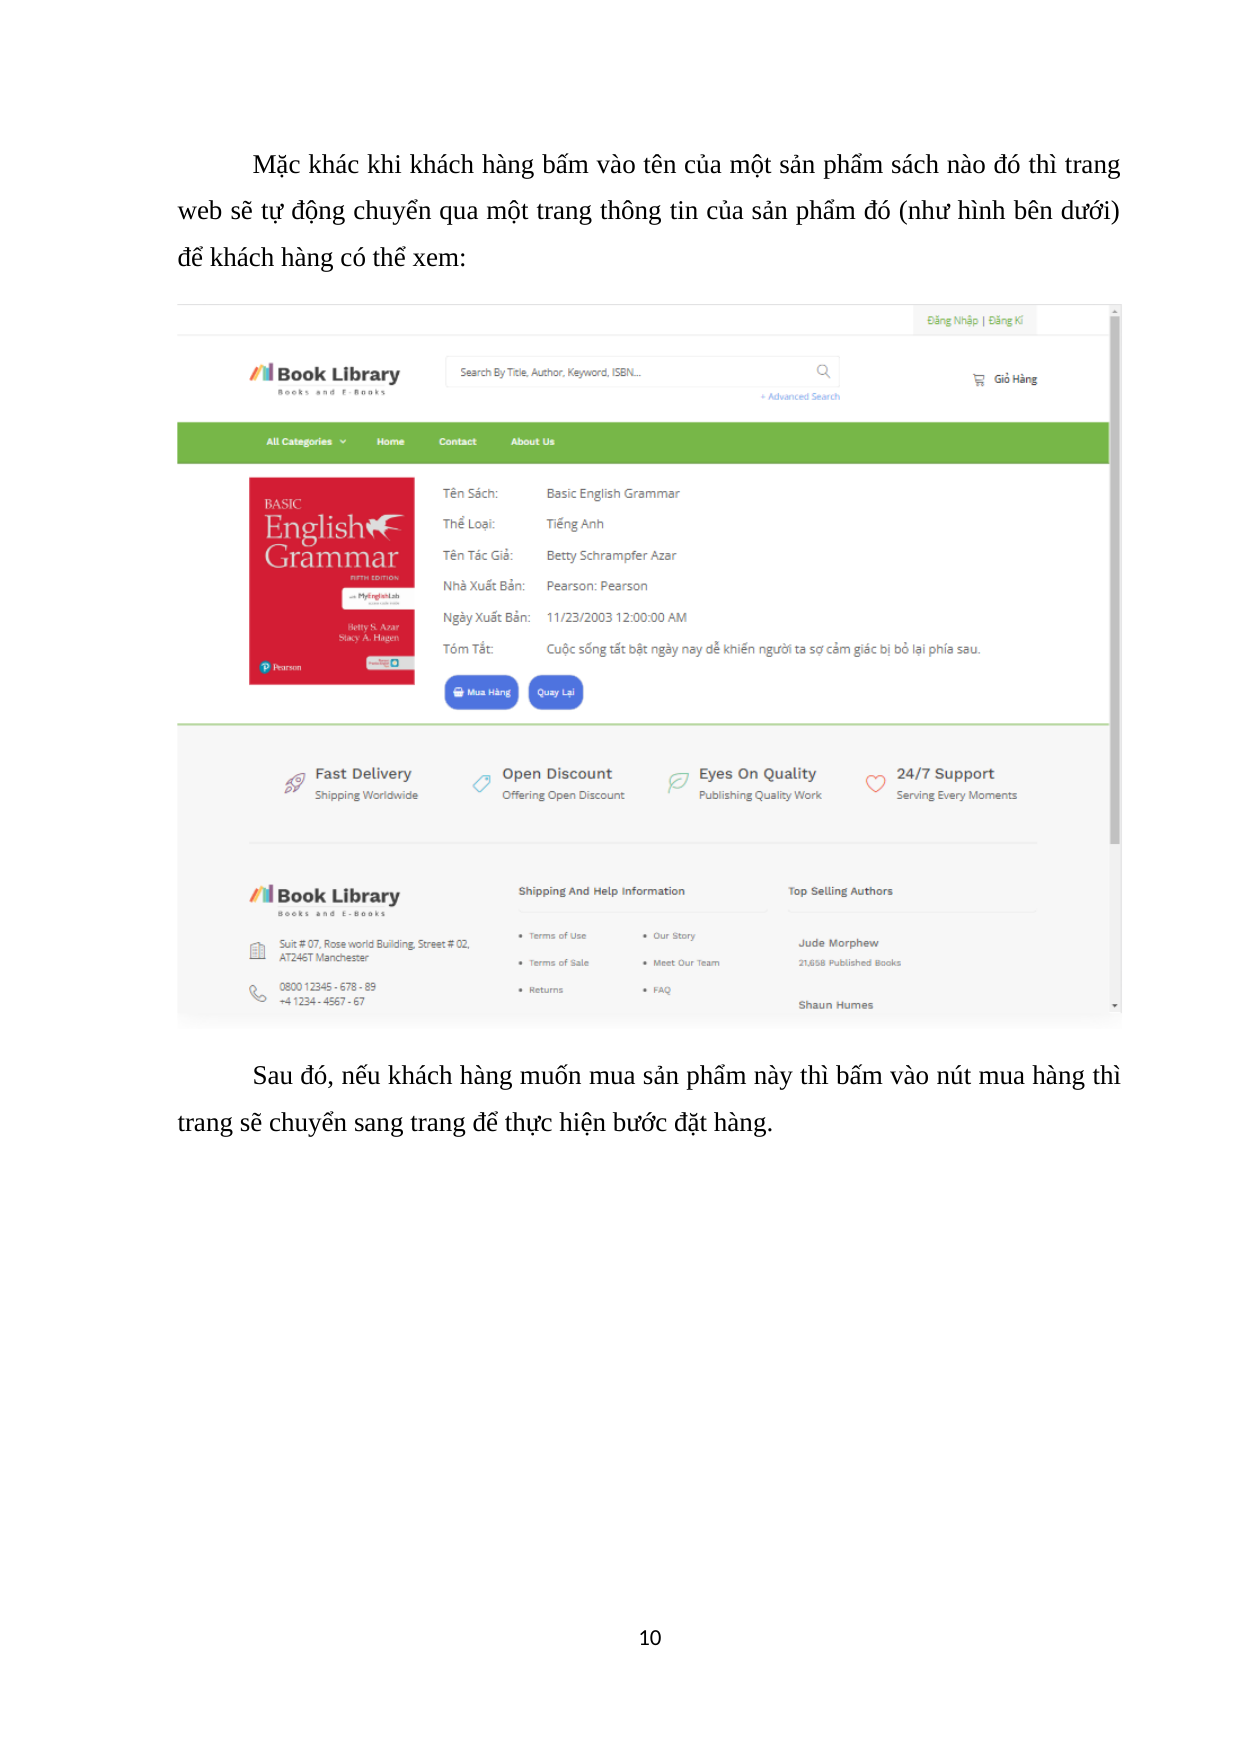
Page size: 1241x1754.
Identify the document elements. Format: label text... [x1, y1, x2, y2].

text Mặc khác khi khách hàng bấm vào tên của một sản phẩm sách nào đó thì trang web sẽ tự động chuyển qua một trang thông tin của sản phẩm đó (như hình bên dưới) để khách hàng có thể xem: [177, 148, 1122, 272]
picture [177, 304, 1123, 1029]
text Sau đó, nếu khách hàng muốn mua sản phẩm này thì bấm vào nút mua hàng thì trang sẽ chuyển sang trang để thực hiện bước đặt hàng. [177, 1059, 1122, 1137]
